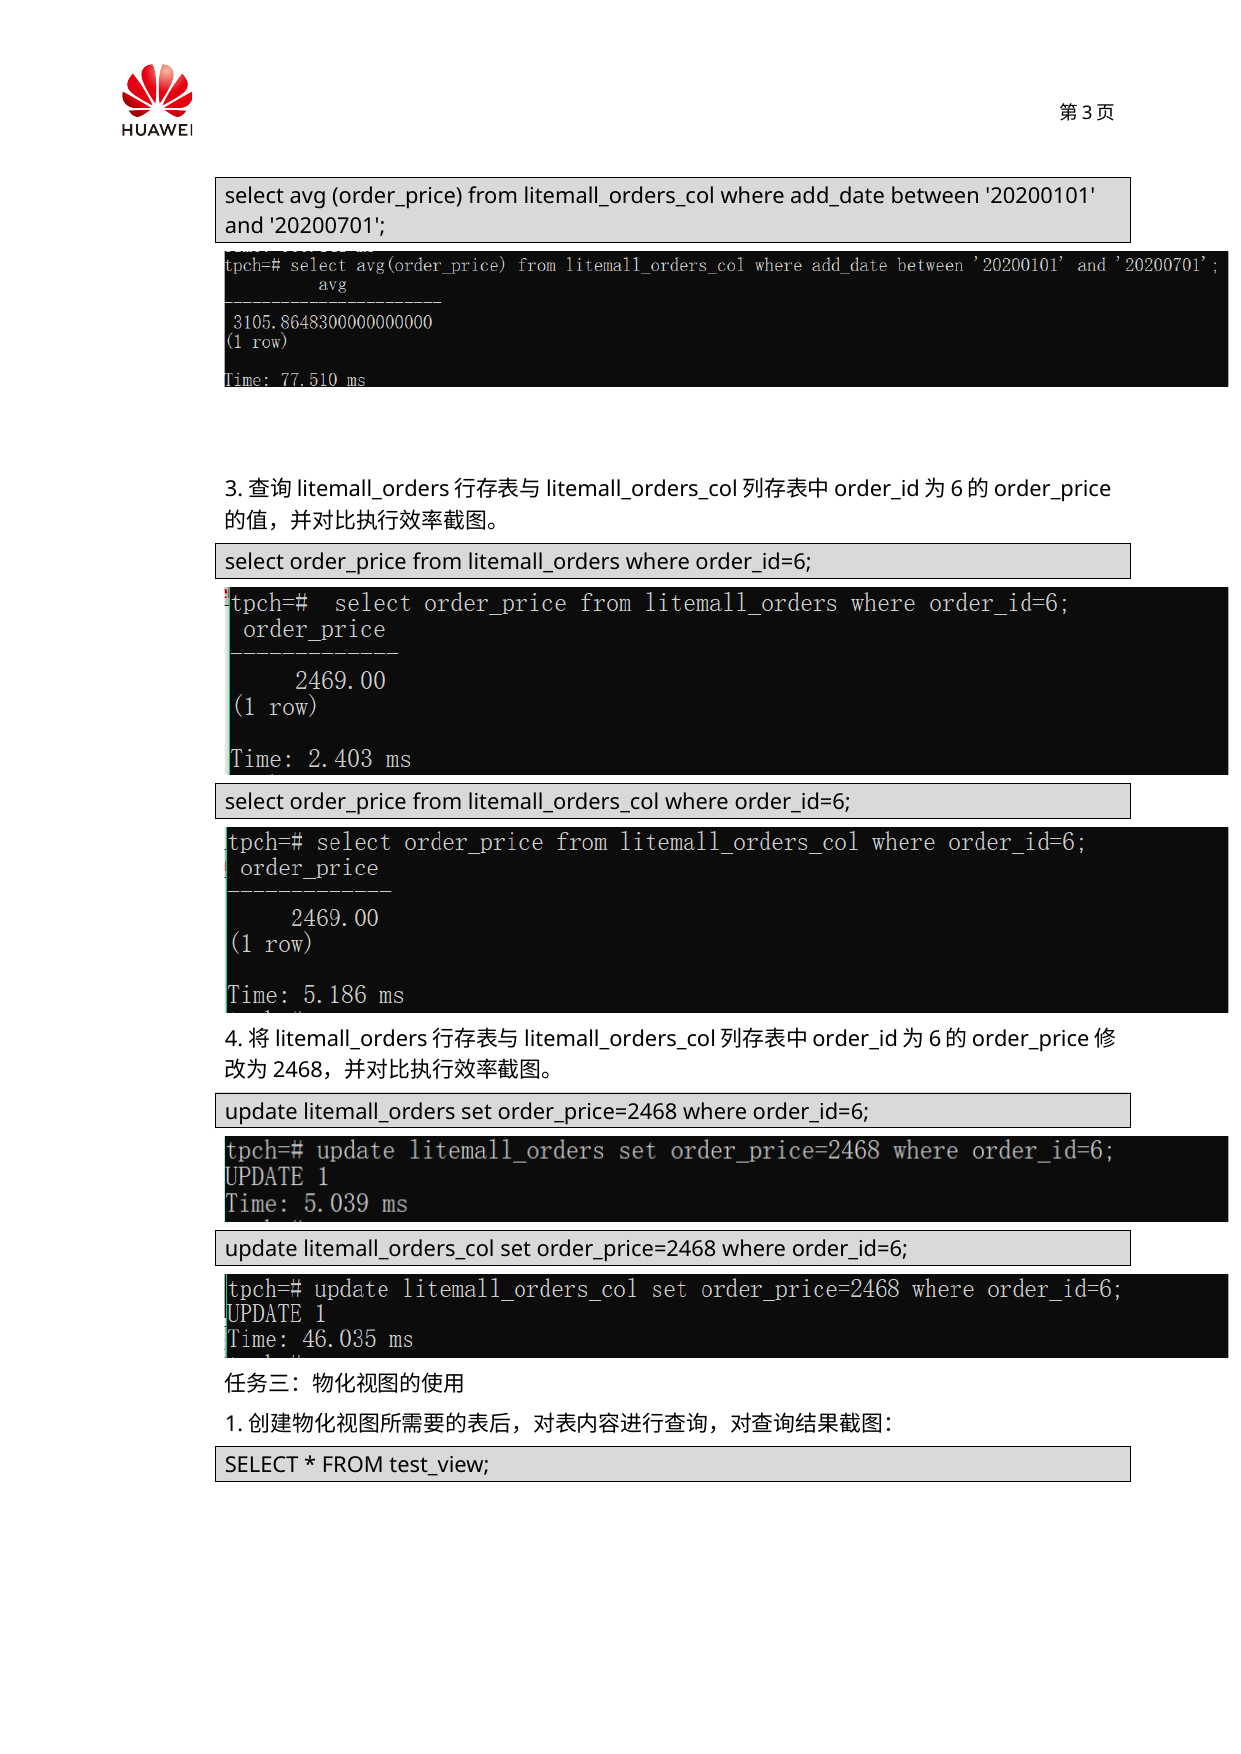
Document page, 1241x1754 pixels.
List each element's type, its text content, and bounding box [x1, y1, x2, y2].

text SELECT * FROM test_view; [216, 1447, 1130, 1481]
picture [122, 64, 193, 136]
text 3. 查询litemall_orders行存表与litemall_orders_col列存表中order_id为6的order_price的值，并对比执行效率截图。 [224, 471, 1122, 534]
picture [224, 251, 1229, 387]
text select order_price from litemall_orders_col where order_id=6; [216, 784, 1130, 818]
text update litemall_orders set order_price=2468 where order_id=6; [216, 1094, 1130, 1127]
picture [224, 1274, 1229, 1358]
text select order_price from litemall_orders where order_id=6; [216, 544, 1130, 578]
picture [224, 587, 1229, 775]
text 1. 创建物化视图所需要的表后，对表内容进行查询，对查询结果截图： [224, 1406, 1122, 1437]
text update litemall_orders_col set order_price=2468 where order_id=6; [216, 1231, 1130, 1265]
text select avg (order_price) from litemall_orders_col where add_date between '20200101' and '20200701'; [216, 178, 1130, 242]
text 任务三：物化视图的使用 [224, 1366, 1122, 1397]
text 4. 将litemall_orders行存表与litemall_orders_col列存表中order_id为6的order_price修改为2468，并对比执行效率截图。 [224, 1021, 1122, 1084]
picture [224, 1136, 1229, 1222]
picture [224, 827, 1229, 1013]
